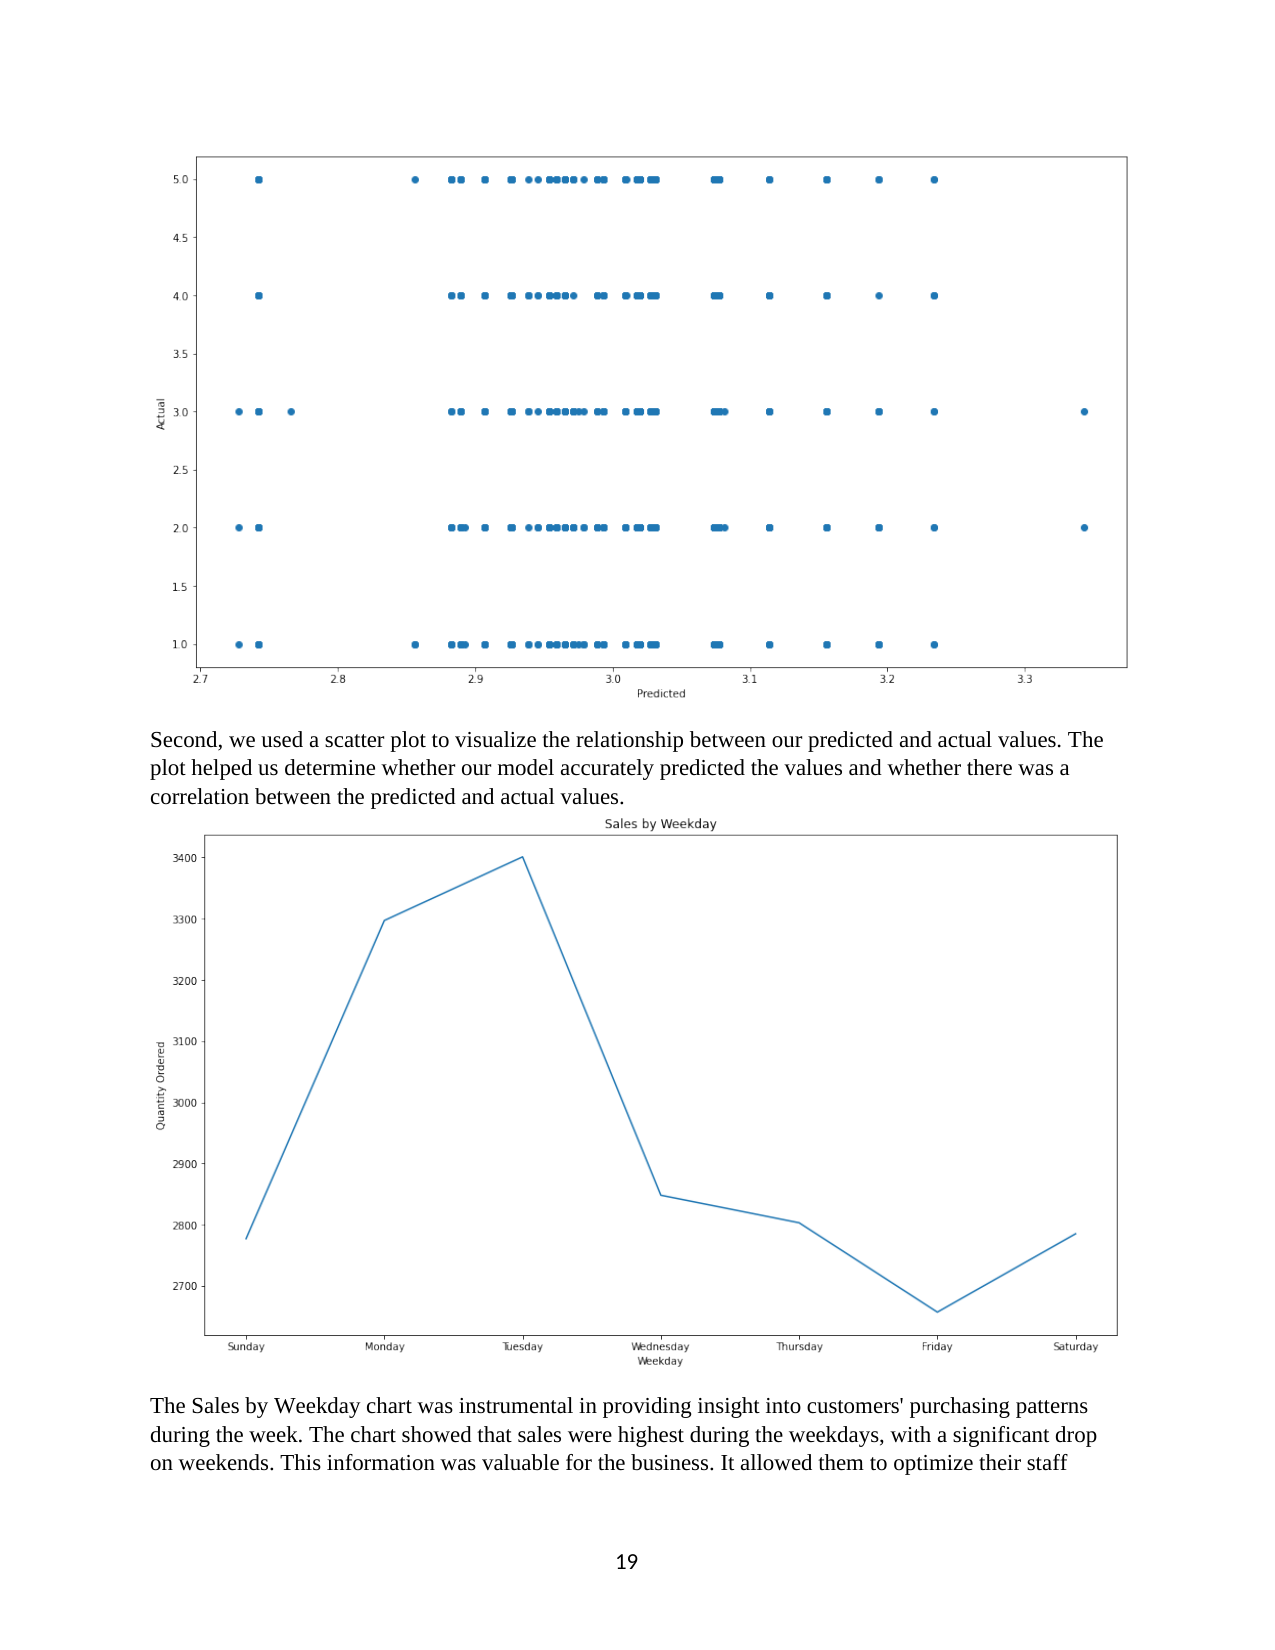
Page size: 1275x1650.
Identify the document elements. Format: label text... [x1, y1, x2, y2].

picture [150, 150, 1134, 707]
picture [150, 811, 1123, 1374]
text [150, 1392, 1125, 1476]
